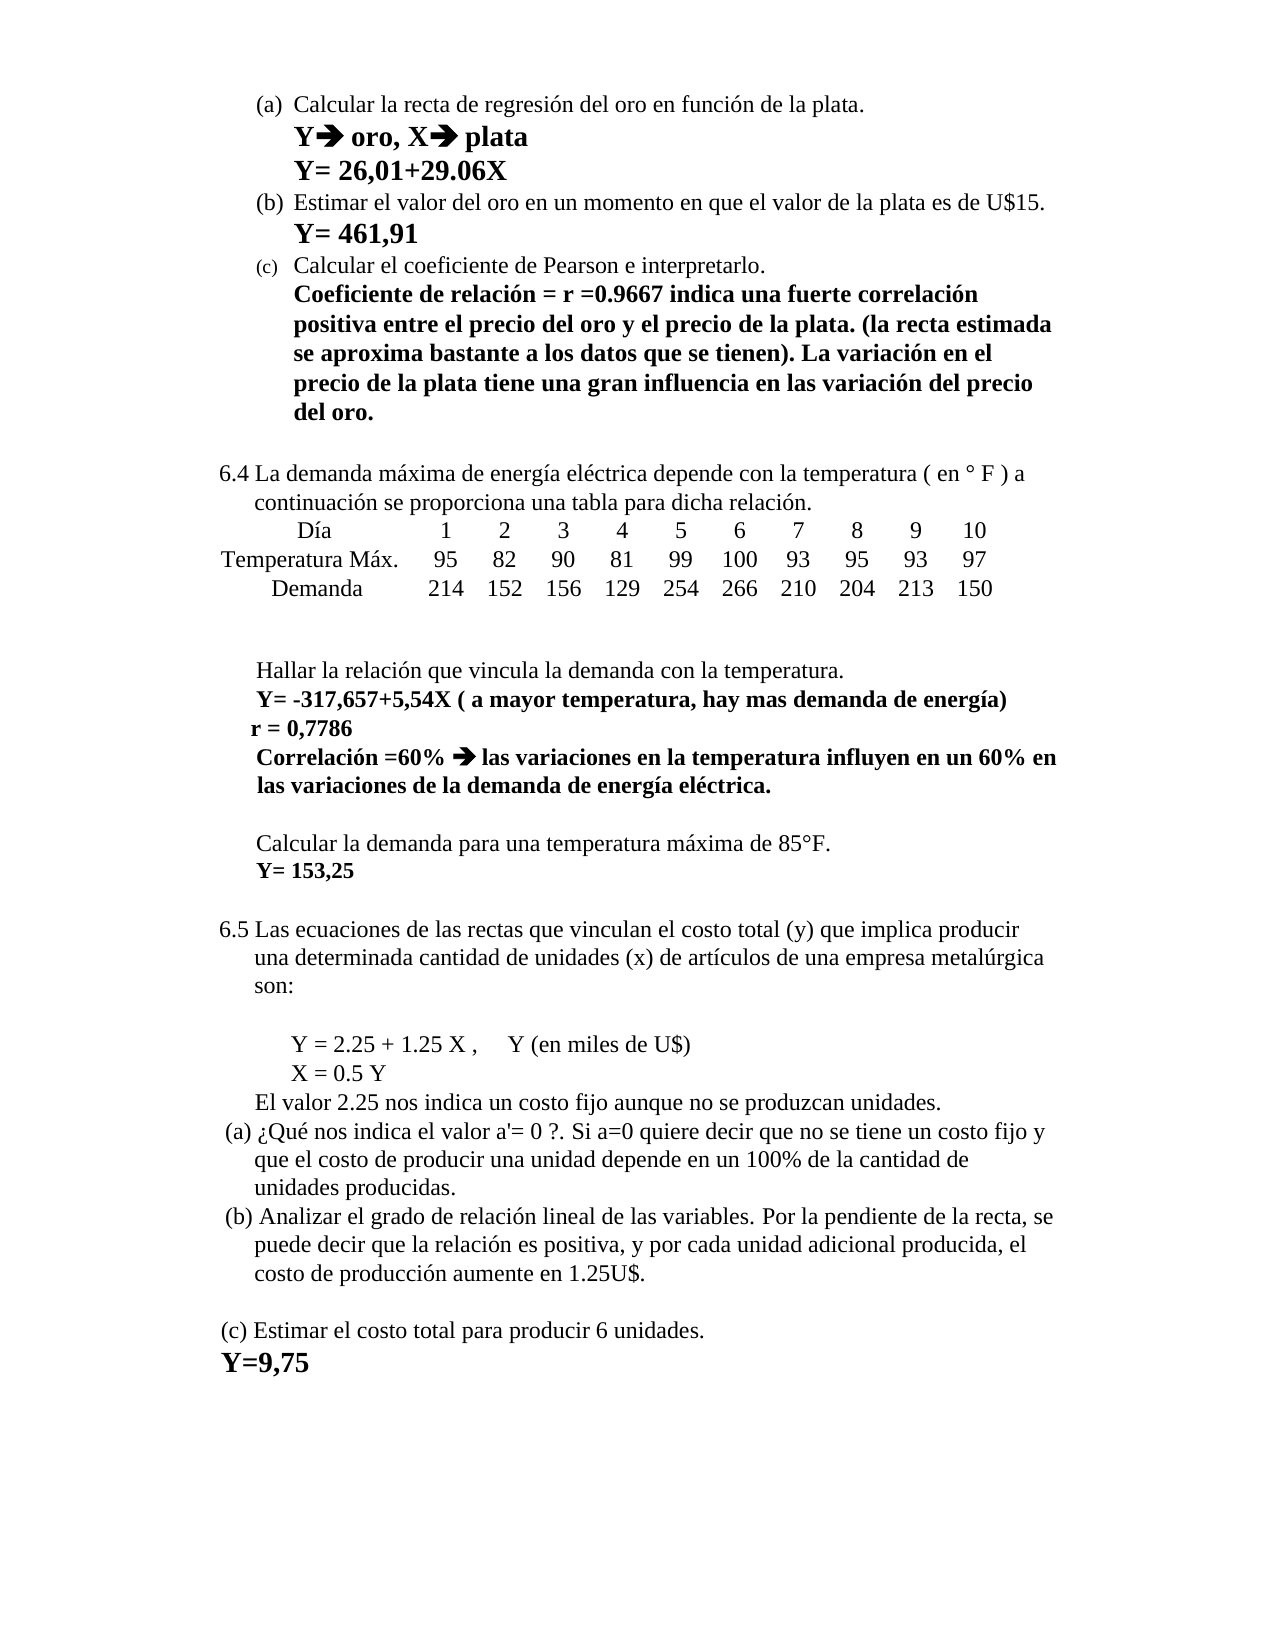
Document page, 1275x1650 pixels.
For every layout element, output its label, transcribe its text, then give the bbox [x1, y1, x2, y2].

list Y= 26,01+29.06X [293, 153, 1058, 187]
text Calcular la demanda para una temperatura máxima de 85°F. [256, 828, 1058, 856]
text Y = 2.25 + 1.25 X , Y (en miles de U$) [219, 1030, 1058, 1058]
text (c) Estimar el costo total para producir 6 unidades. [221, 1317, 1058, 1344]
list Coeficiente de relación = r =0.9667 indica una fuerte correlación positiva entre el precio del oro y el precio de la plata. (la recta estimada se aproxima bastante a los datos que se tienen). La variación en el precio de la plata tiene una gran influencia en las variación del precio del oro. [293, 279, 1058, 426]
text (a) ¿Qué nos indica el valor a'= 0 ?. Si a=0 quiere decir que no se tiene un costo fijo y que el costo de producir una unidad depende en un 100% de la cantidad de unidades producidas. [219, 1117, 1058, 1201]
list Y oro, X plata [293, 119, 1058, 152]
text El valor 2.25 nos indica un costo fijo aunque no se produzcan unidades. [219, 1088, 1058, 1115]
text 6.4 La demanda máxima de energía eléctrica depende con la temperatura ( en ° F ) a continuación se proporciona una tabla para dicha relación. [219, 459, 1058, 515]
list Estimar el valor del oro en un momento en que el valor de la plata es de U$15. [256, 188, 1058, 216]
text Hallar la relación que vincula la demanda con la temperatura. [256, 656, 1058, 683]
text 6.5 Las ecuaciones de las rectas que vinculan el costo total (y) que implica producir una determinada cantidad de unidades (x) de artículos de una empresa metalúrgica son: [219, 915, 1058, 999]
text Temperatura Máx. 95 82 90 81 99 100 93 95 93 97 [221, 545, 1058, 573]
text Y= 153,25 [256, 857, 1058, 884]
text Demanda 214 152 156 129 254 266 210 204 213 150 [221, 574, 1058, 602]
list Calcular la recta de regresión del oro en función de la plata. [256, 91, 1058, 118]
text (b) Analizar el grado de relación lineal de las variables. Por la pendiente de la recta, se puede decir que la relación es positiva, y por cada unidad adicional producida, el costo de producción aumente en 1.25U$. [219, 1202, 1058, 1286]
text r = 0,7786 [221, 714, 1058, 741]
text Y= -317,657+5,54X ( a mayor temperatura, hay mas demanda de energía) [256, 685, 1058, 712]
list Calcular el coeficiente de Pearson e interpretarlo. [256, 251, 1058, 278]
text X = 0.5 Y [219, 1059, 1058, 1087]
list Y= 461,91 [293, 216, 1058, 250]
text Día 1 2 3 4 5 6 7 8 9 10 [221, 516, 1058, 544]
text Y=9,75 [221, 1345, 1058, 1379]
text Correlación =60% las variaciones en la temperatura influyen en un 60% en las variaciones de la demanda de energía eléctrica. [256, 742, 1058, 798]
